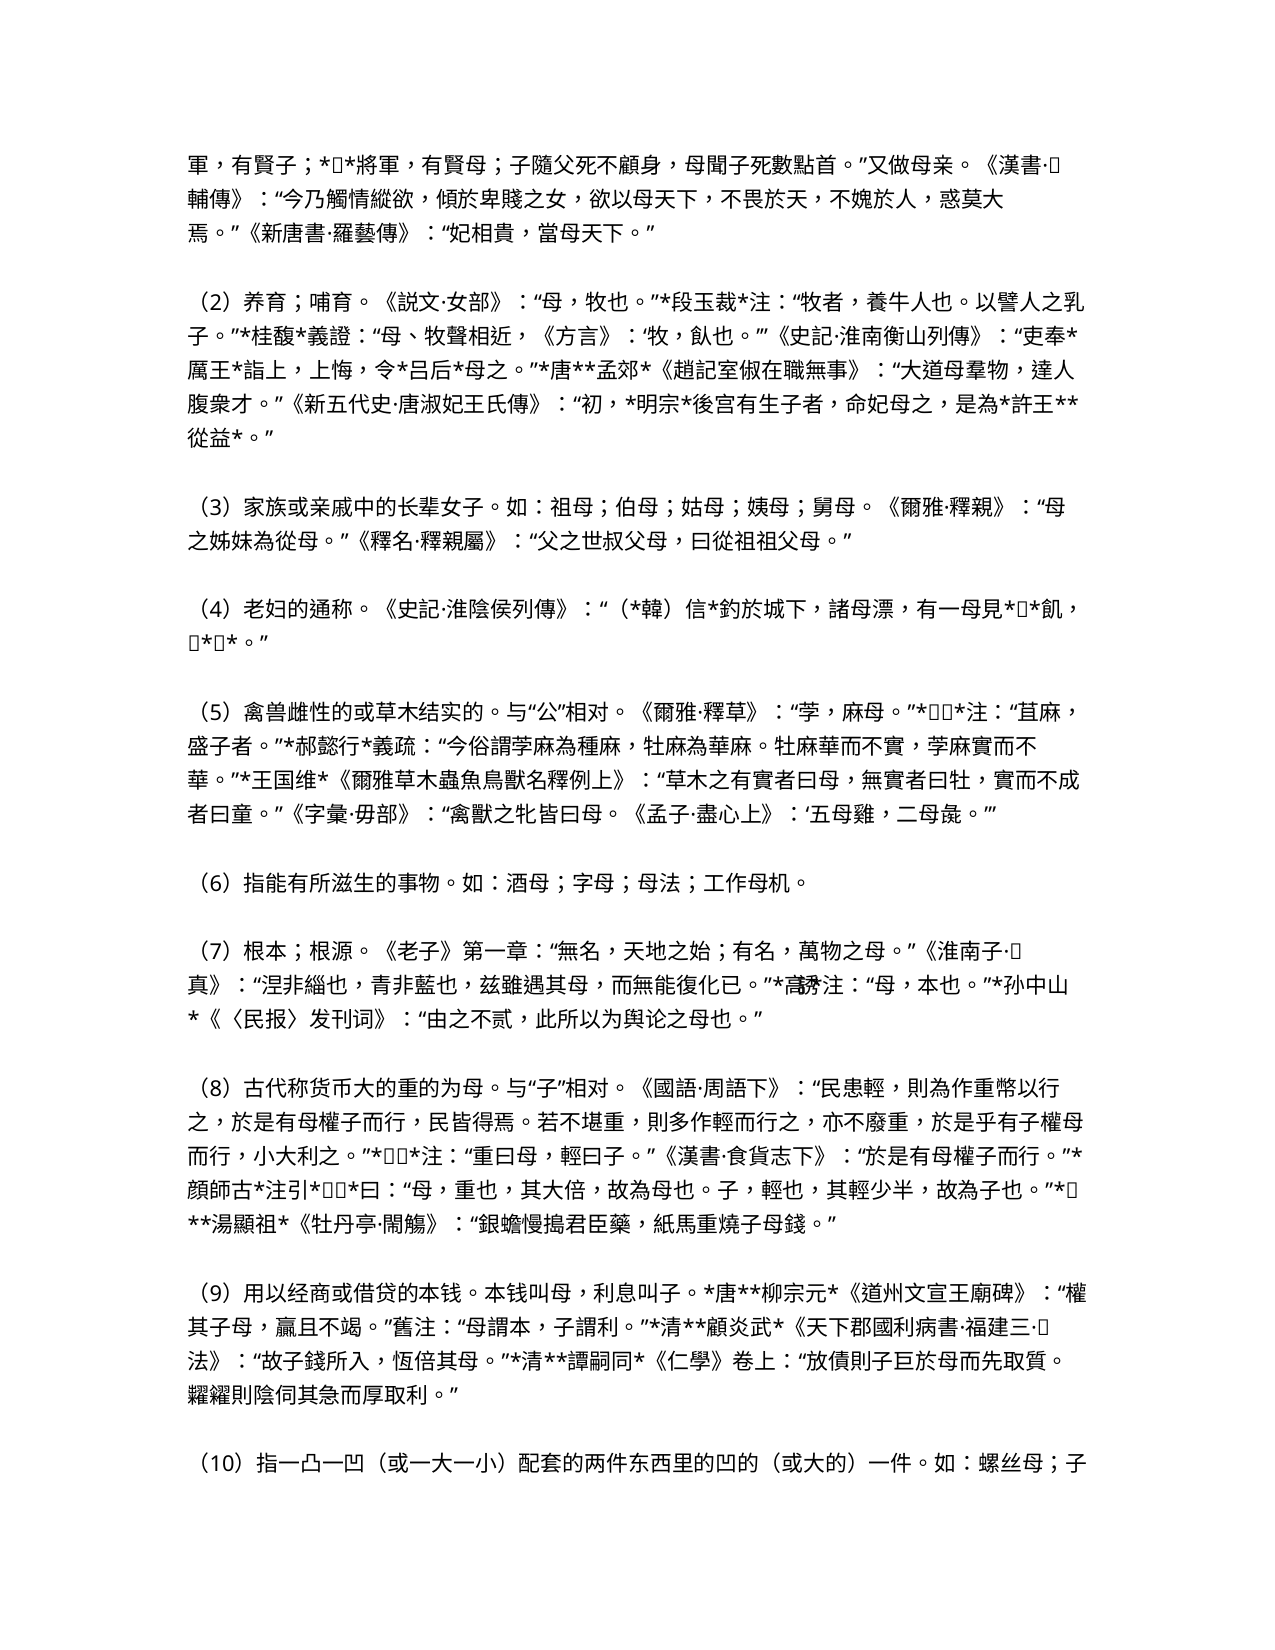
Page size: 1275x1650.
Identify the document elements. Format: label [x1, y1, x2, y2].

text [187, 150, 1087, 1478]
